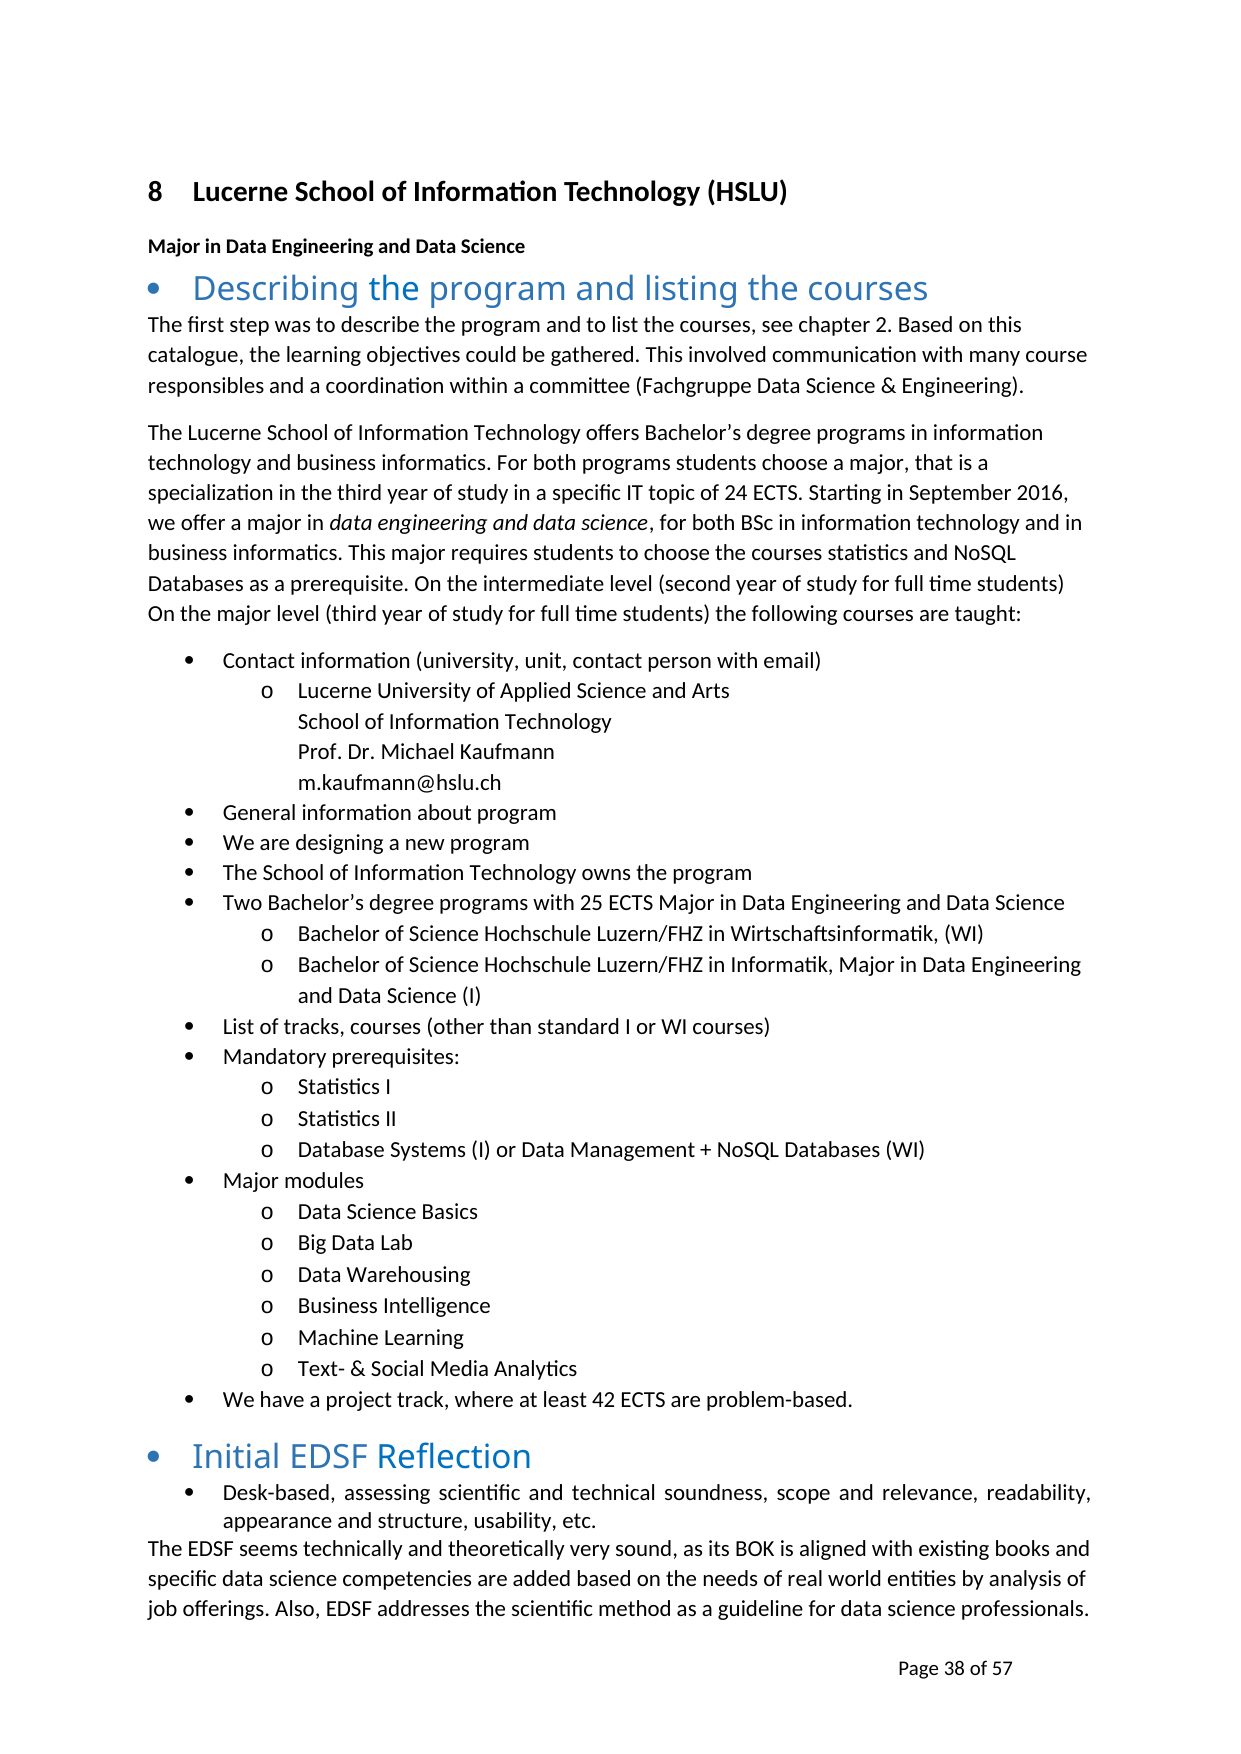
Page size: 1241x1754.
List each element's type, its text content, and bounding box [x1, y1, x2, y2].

list Statistics I [260, 1072, 1093, 1101]
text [148, 1534, 1093, 1622]
subtitle Lucerne School of Information Technology (HSLU) [148, 173, 1093, 208]
list Business Intelligence [260, 1291, 1093, 1320]
list We are designing a new program [185, 828, 1093, 856]
subtitle Major in Data Engineering and Data Science [148, 233, 1093, 259]
list Major modules [185, 1167, 1093, 1194]
list List of tracks, courses (other than standard I or WI courses) [185, 1012, 1093, 1040]
text The first step was to describe the program and to list the courses, see chapter 2. Based on this catalogue, the learning objectives could be gathered. This involved communication with many course responsibles and a coordination within a committee (Fachgruppe Data Science & Engineering). [148, 310, 1093, 399]
list Bachelor of Science Hochschule Luzern/FHZ in Wirtschaftsinformatik, (WI) [260, 919, 1093, 948]
list The School of Information Technology owns the program [185, 858, 1093, 886]
list Mandatory prerequisites: [185, 1042, 1093, 1070]
list Bachelor of Science Hochschule Luzern/FHZ in Informatik, Major in Data Engineering and Data Science (I) [260, 950, 1093, 1009]
list Contact information (university, unit, contact person with email) [185, 646, 1093, 674]
list Describing the program and listing the courses [148, 265, 1093, 310]
list Big Data Lab [260, 1228, 1093, 1257]
list Data Warehousing [260, 1260, 1093, 1289]
list Text- & Social Media Analytics [260, 1354, 1093, 1383]
list Two Bachelor’s degree programs with 25 ECTS Major in Data Engineering and Data Science [185, 888, 1093, 917]
list Lucerne University of Applied Science and Arts School of Information Technology Prof. Dr. Michael Kaufmann m.kaufmann@hslu.ch [260, 676, 1093, 796]
list Database Systems (I) or Data Management + NoSQL Databases (WI) [260, 1135, 1093, 1164]
list Machine Learning [260, 1323, 1093, 1352]
list Statistics II [260, 1104, 1093, 1133]
list We have a project track, where at least 42 ECTS are problem-based. [185, 1386, 1093, 1413]
text The Lucerne School of Information Technology offers Bachelor’s degree programs in information technology and business informatics. For both programs students choose a major, that is a specialization in the third year of study in a specific IT topic of 24 ECTS. Starting in September 2016, we offer a major in data engineering and data science, for both BSc in information technology and in business informatics. This major requires students to choose the courses statistics and NoSQL Databases as a prerequisite. On the intermediate level (second year of study for full time students) On the major level (third year of study for full time students) the following courses are taught: [148, 418, 1093, 627]
list Desk-based, assessing scientific and technical soundness, scope and relevance, readability, appearance and structure, usability, etc. [185, 1478, 1093, 1534]
list General information about program [185, 798, 1093, 826]
list Initial EDSF Reflection [148, 1432, 1093, 1478]
list Data Science Basics [260, 1197, 1093, 1226]
